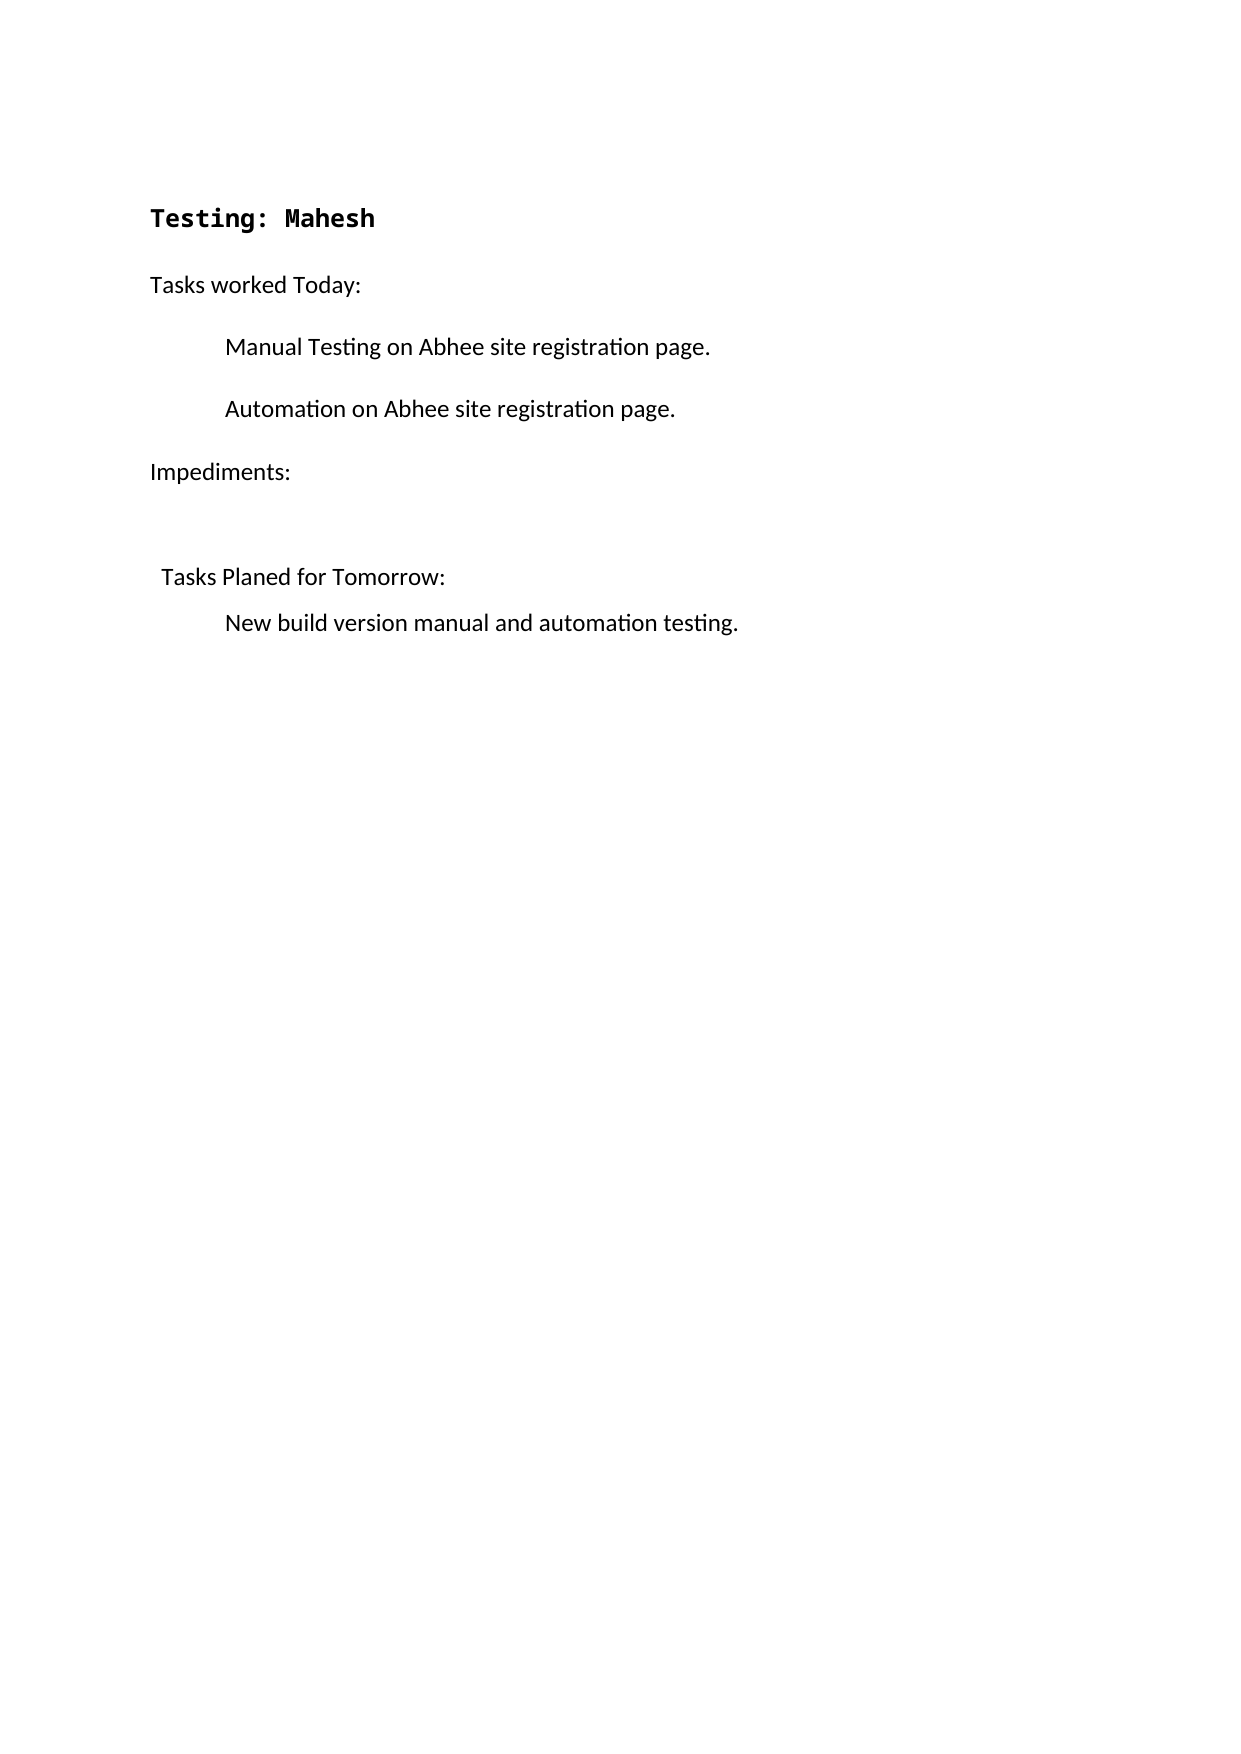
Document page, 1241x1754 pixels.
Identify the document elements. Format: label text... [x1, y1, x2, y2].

text Impediments: [150, 456, 1090, 486]
text Automation on Abhee site registration page. [150, 393, 1090, 424]
text New build version manual and automation testing. [150, 607, 1090, 638]
text Tasks worked Today: [150, 269, 1090, 299]
text Testing: Mahesh [150, 150, 1090, 235]
text Tasks Planed for Tomorrow: [150, 562, 1090, 592]
text Manual Testing on Abhee site registration page. [150, 331, 1090, 362]
